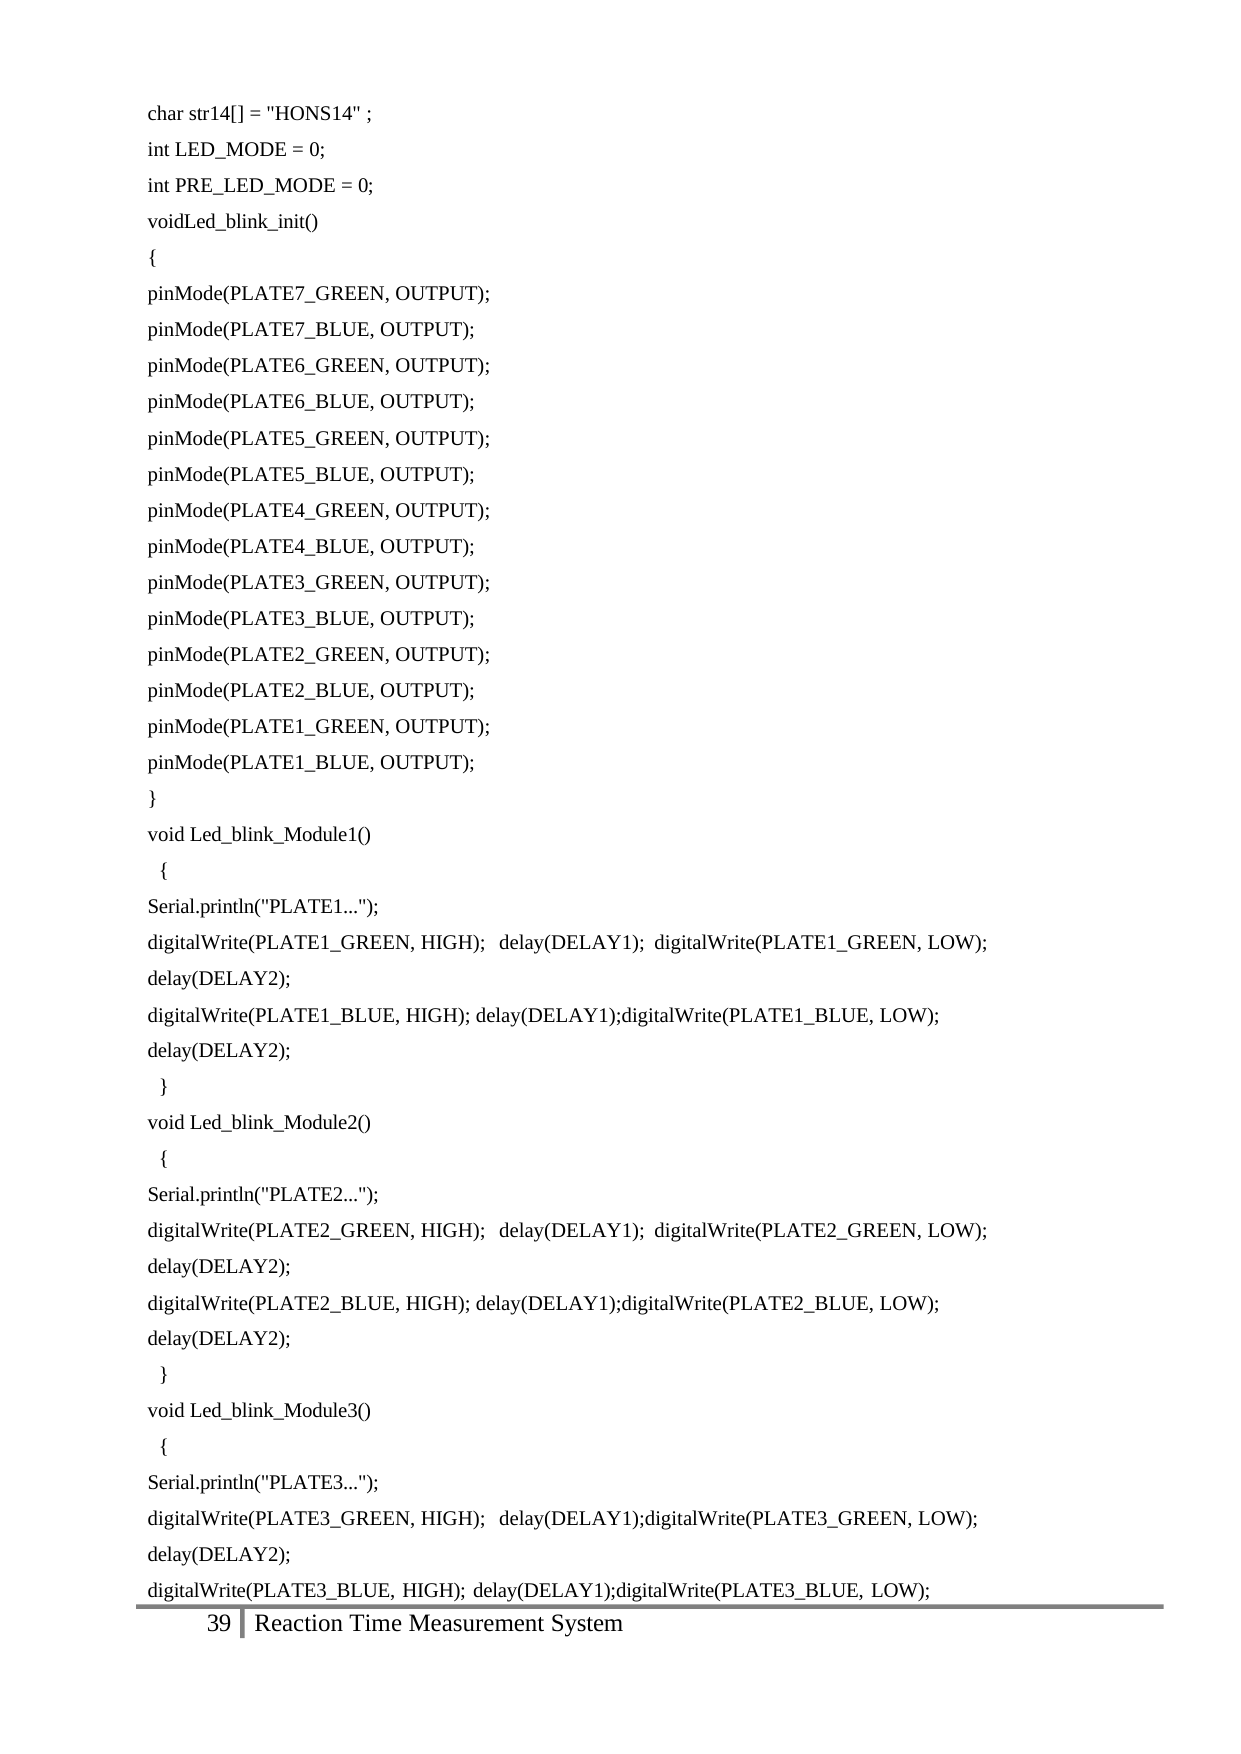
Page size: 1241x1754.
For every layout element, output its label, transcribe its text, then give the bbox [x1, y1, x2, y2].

text digitalWrite(PLATE3_BLUE, HIGH); delay(DELAY1);digitalWrite(PLATE3_BLUE, LOW); [147, 1578, 1146, 1602]
text void Led_blink_Module3() [147, 1398, 1146, 1422]
text void Led_blink_Module2() [147, 1110, 1146, 1134]
text Serial.println("PLATE2..."); [147, 1182, 1146, 1206]
text } [158, 1362, 1146, 1386]
text char str14[] = "HONS14" ; int LED_MODE = 0; [147, 101, 382, 161]
text int PRE_LED_MODE = 0; [147, 173, 1146, 197]
text digitalWrite(PLATE2_GREEN, HIGH); delay(DELAY1); digitalWrite(PLATE2_GREEN, LOW); delay(DELAY2); [147, 1218, 1013, 1278]
text { [158, 858, 1146, 882]
text Serial.println("PLATE1..."); [147, 894, 1146, 918]
text digitalWrite(PLATE1_BLUE, HIGH); delay(DELAY1);digitalWrite(PLATE1_BLUE, LOW); delay(DELAY2); [147, 1003, 1013, 1062]
text } [147, 786, 1146, 810]
text { [158, 1434, 1146, 1458]
text pinMode(PLATE7_GREEN, OUTPUT); pinMode(PLATE7_BLUE, OUTPUT); pinMode(PLATE6_GREEN, OUTPUT); pinMode(PLATE6_BLUE, OUTPUT); pinMode(PLATE5_GREEN, OUTPUT); pinMode(PLATE5_BLUE, OUTPUT); pinMode(PLATE4_GREEN, OUTPUT); pinMode(PLATE4_BLUE, OUTPUT); pinMode(PLATE3_GREEN, OUTPUT); pinMode(PLATE3_BLUE, OUTPUT); pinMode(PLATE2_GREEN, OUTPUT); pinMode(PLATE2_BLUE, OUTPUT); pinMode(PLATE1_GREEN, OUTPUT); pinMode(PLATE1_BLUE, OUTPUT); [147, 281, 490, 774]
text digitalWrite(PLATE1_GREEN, HIGH); delay(DELAY1); digitalWrite(PLATE1_GREEN, LOW); delay(DELAY2); [147, 930, 1013, 990]
text voidLed_blink_init() [147, 209, 1146, 233]
text { [147, 245, 1146, 269]
text { [158, 1146, 1146, 1170]
text Serial.println("PLATE3..."); [147, 1470, 1146, 1494]
text digitalWrite(PLATE3_GREEN, HIGH); delay(DELAY1);digitalWrite(PLATE3_GREEN, LOW); delay(DELAY2); [147, 1506, 1013, 1566]
text digitalWrite(PLATE2_BLUE, HIGH); delay(DELAY1);digitalWrite(PLATE2_BLUE, LOW); delay(DELAY2); [147, 1291, 1013, 1350]
text void Led_blink_Module1() [147, 822, 1146, 846]
text } [158, 1074, 1146, 1098]
